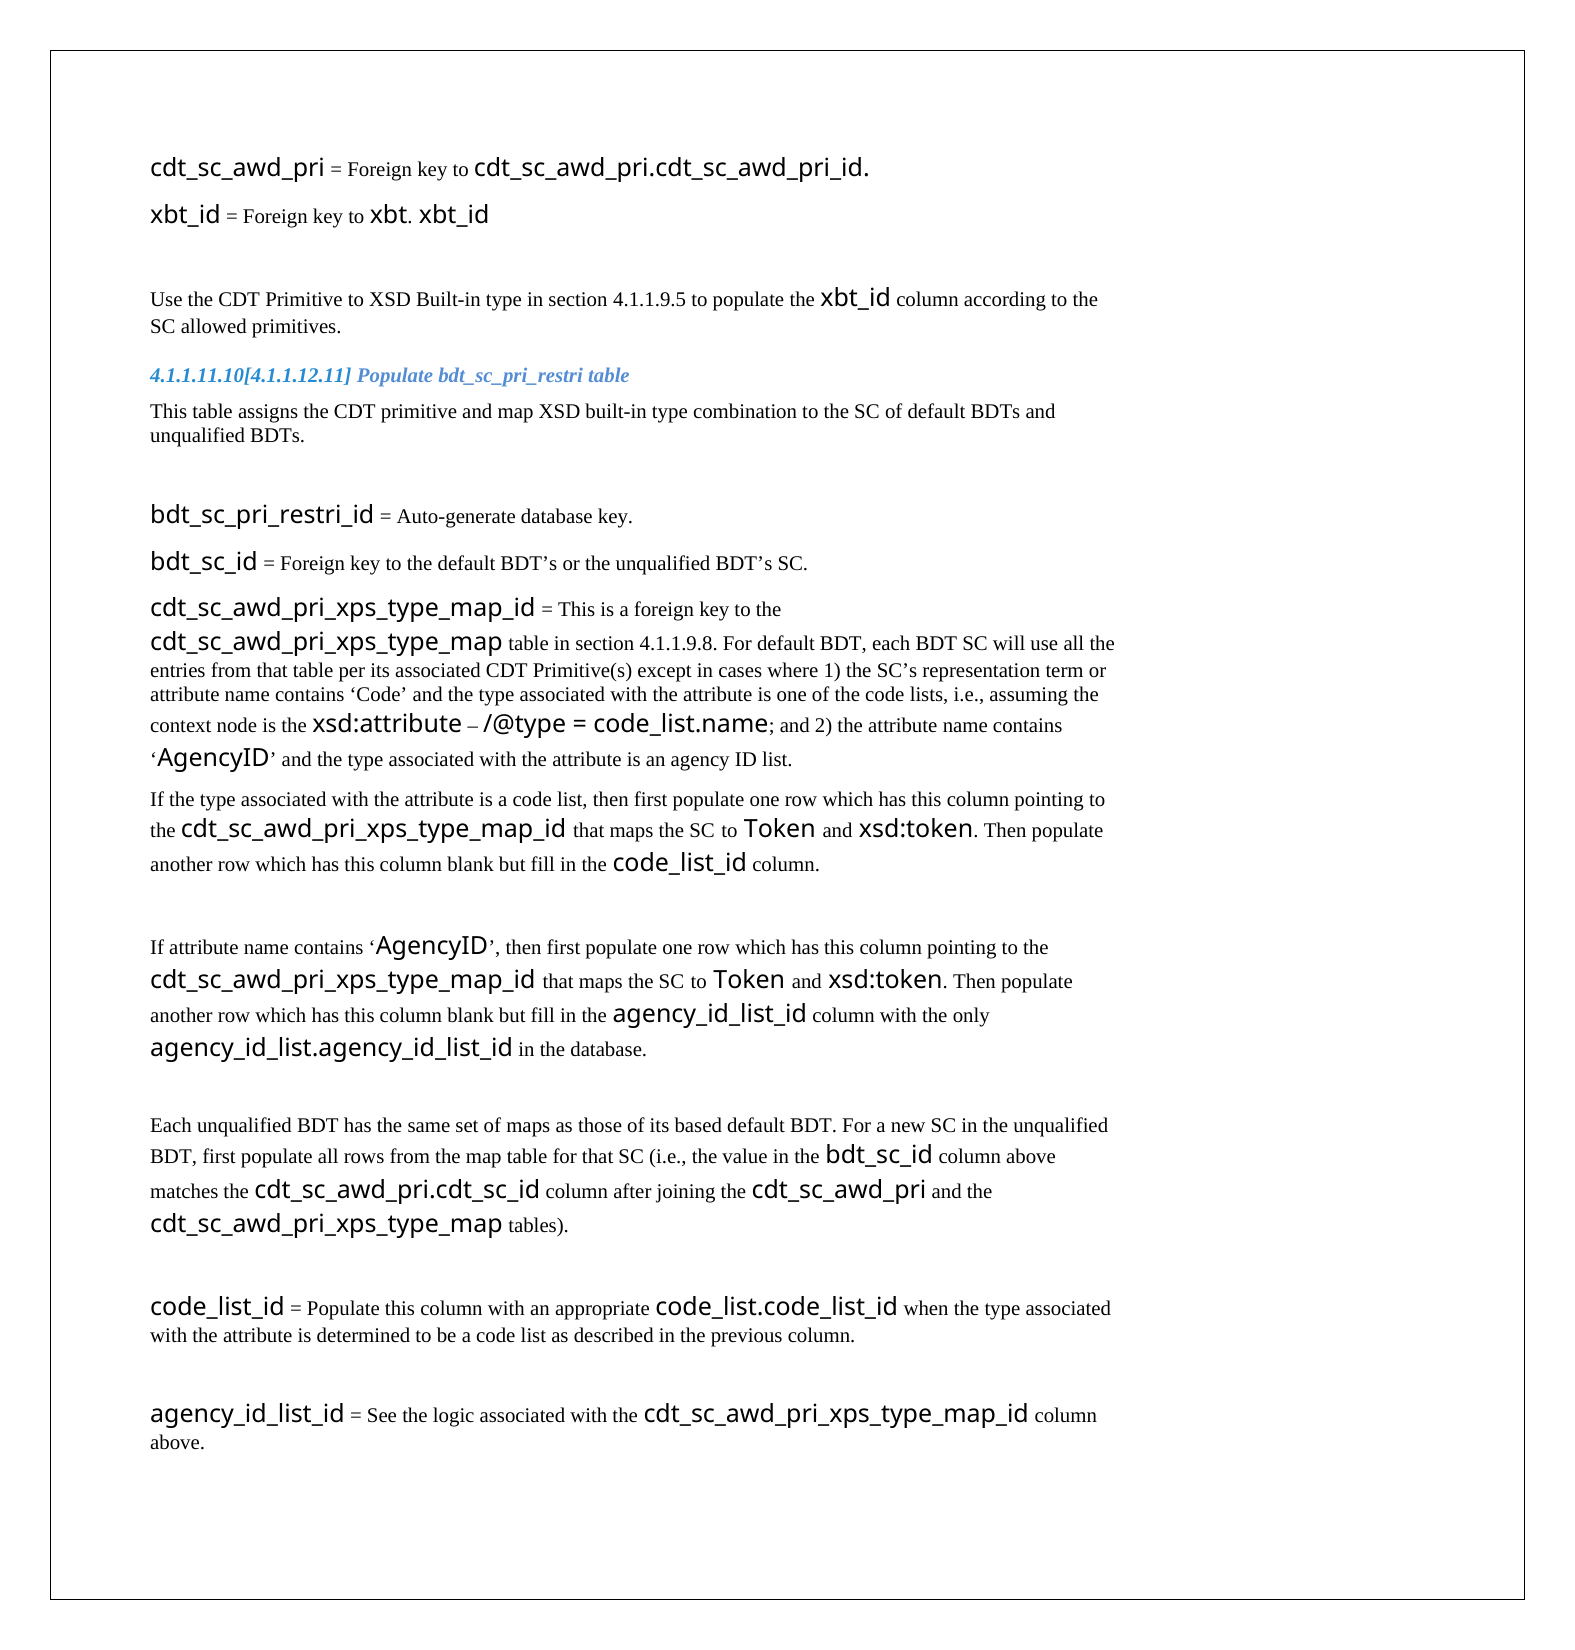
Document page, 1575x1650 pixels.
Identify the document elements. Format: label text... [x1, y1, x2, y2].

text xbt_id = Foreign key to xbt. xbt_id [150, 197, 1125, 231]
text cdt_sc_awd_pri_xps_type_map_id = This is a foreign key to the cdt_sc_awd_pri_xps_type_map table in section 4.1.1.9.8. For default BDT, each BDT SC will use all the entries from that table per its associated CDT Primitive(s) except in cases where 1) the SC’s representation term or attribute name contains ‘Code’ and the type associated with the attribute is one of the code lists, i.e., assuming the context node is the xsd:attribute – /@type = code_list.name; and 2) the attribute name contains ‘AgencyID’ and the type associated with the attribute is an agency ID list. [150, 590, 1125, 774]
text Each unqualified BDT has the same set of maps as those of its based default BDT. For a new SC in the unqualified BDT, first populate all rows from the map table for that SC (i.e., the value in the bdt_sc_id column above matches the cdt_sc_awd_pri.cdt_sc_id column after joining the cdt_sc_awd_pri and the cdt_sc_awd_pri_xps_type_map tables). [150, 1113, 1125, 1239]
text Use the CDT Primitive to XSD Built-in type in section 3.1.1.6.5 to populate the xbt_id column according to the SC allowed primitives. [150, 280, 1125, 338]
text bdt_sc_id = Foreign key to the default BDT’s or the unqualified BDT’s SC. [150, 543, 1125, 577]
text If the type associated with the attribute is a code list, then first populate one row which has this column pointing to the cdt_sc_awd_pri_xps_type_map_id that maps the SC to Token and xsd:token. Then populate another row which has this column blank but fill in the code_list_id column. [150, 787, 1125, 879]
subtitle Populate bdt_sc_pri_restri table [150, 363, 975, 387]
text If attribute name contains ‘AgencyID’, then first populate one row which has this column pointing to the cdt_sc_awd_pri_xps_type_map_id that maps the SC to Token and xsd:token. Then populate another row which has this column blank but fill in the agency_id_list_id column with the only agency_id_list.agency_id_list_id in the database. [150, 928, 1125, 1064]
text agency_id_list_id = See the logic associated with the cdt_sc_awd_pri_xps_type_map_id column above. [150, 1396, 1125, 1454]
text code_list_id = Populate this column with an appropriate code_list.code_list_id when the type associated with the attribute is determined to be a code list as described in the previous column. [150, 1288, 1125, 1347]
text cdt_sc_awd_pri = Foreign key to cdt_sc_awd_pri.cdt_sc_awd_pri_id. [150, 150, 1125, 184]
text bdt_sc_pri_restri_id = Auto-generate database key. [150, 497, 1125, 531]
text This table assigns the CDT primitive and map XSD built-in type combination to the SC of default BDTs and unqualified BDTs. [150, 399, 1125, 447]
